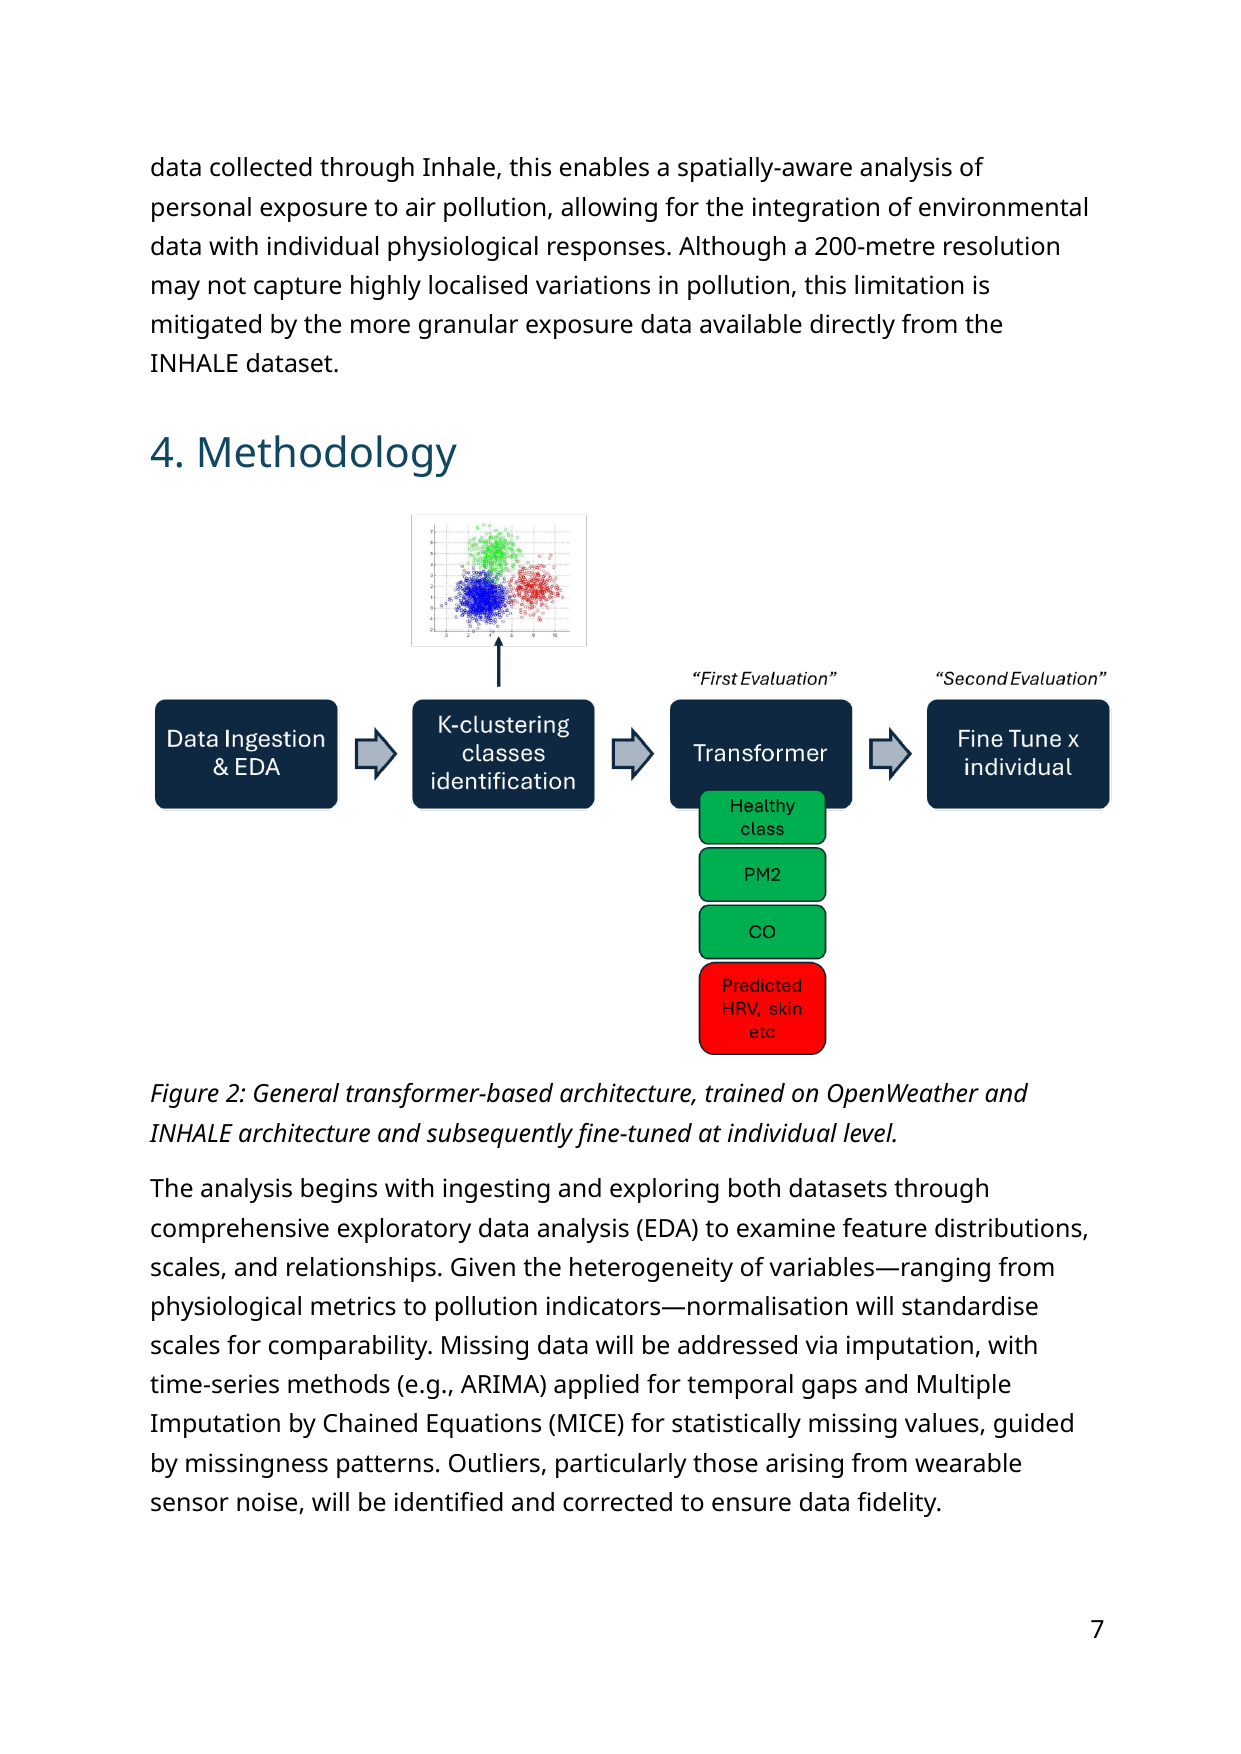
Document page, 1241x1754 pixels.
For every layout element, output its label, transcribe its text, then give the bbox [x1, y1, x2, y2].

text Figure 2: General transformer-based architecture, trained on OpenWeather and INHALE architecture and subsequently fine-tuned at individual level. [150, 1076, 1090, 1149]
text The analysis begins with ingesting and exploring both datasets through comprehensive exploratory data analysis (EDA) to examine feature distributions, scales, and relationships. Given the heterogeneity of variables—ranging from physiological metrics to pollution indicators—normalisation will standardise scales for comparability. Missing data will be addressed via imputation, with time-series methods (e.g., ARIMA) applied for temporal gaps and Multiple Imputation by Chained Equations (MICE) for statistically missing values, guided by missingness patterns. Outliers, particularly those arising from wearable sensor noise, will be identified and corrected to ensure data fidelity. [150, 1171, 1090, 1518]
picture [150, 496, 1122, 1055]
subtitle 4. Methodology [150, 422, 1090, 479]
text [150, 150, 1090, 380]
